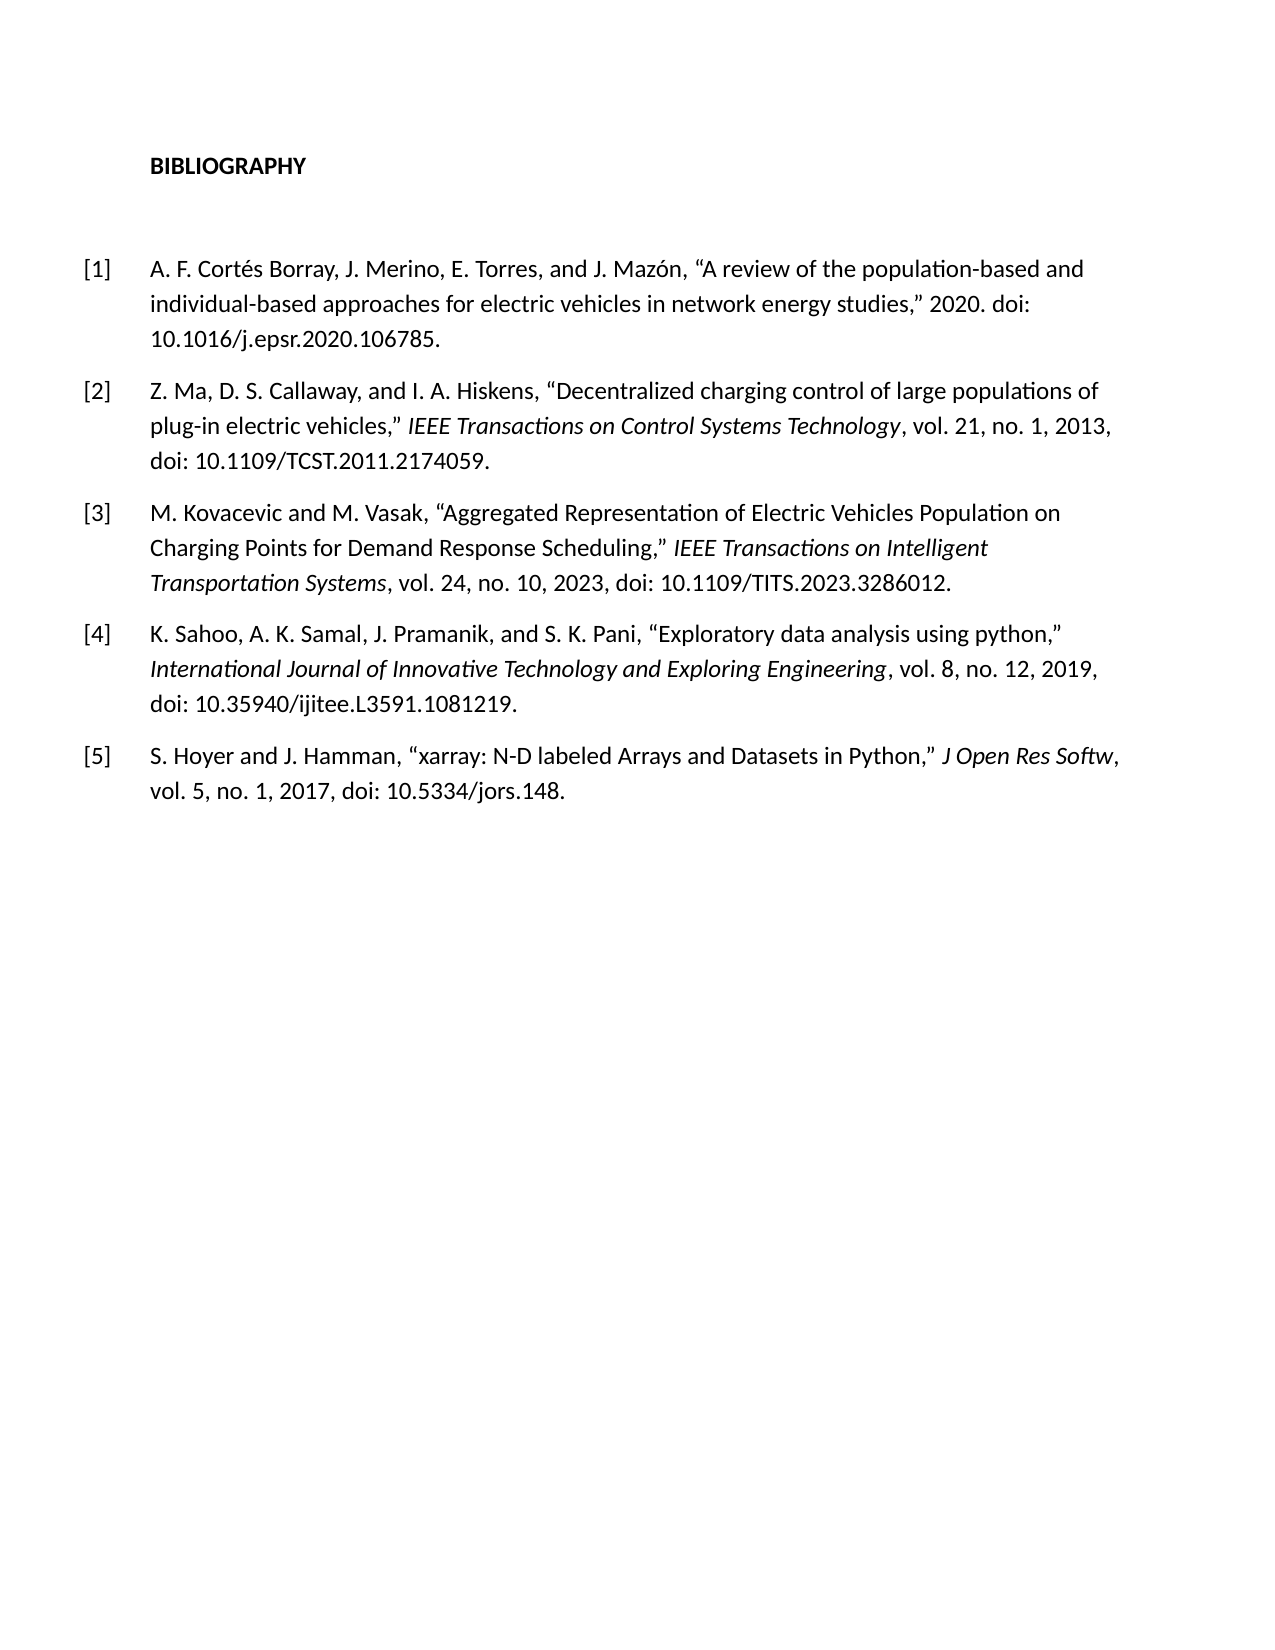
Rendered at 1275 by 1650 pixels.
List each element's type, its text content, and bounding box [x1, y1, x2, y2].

text BIBLIOGRAPHY [150, 150, 1125, 181]
